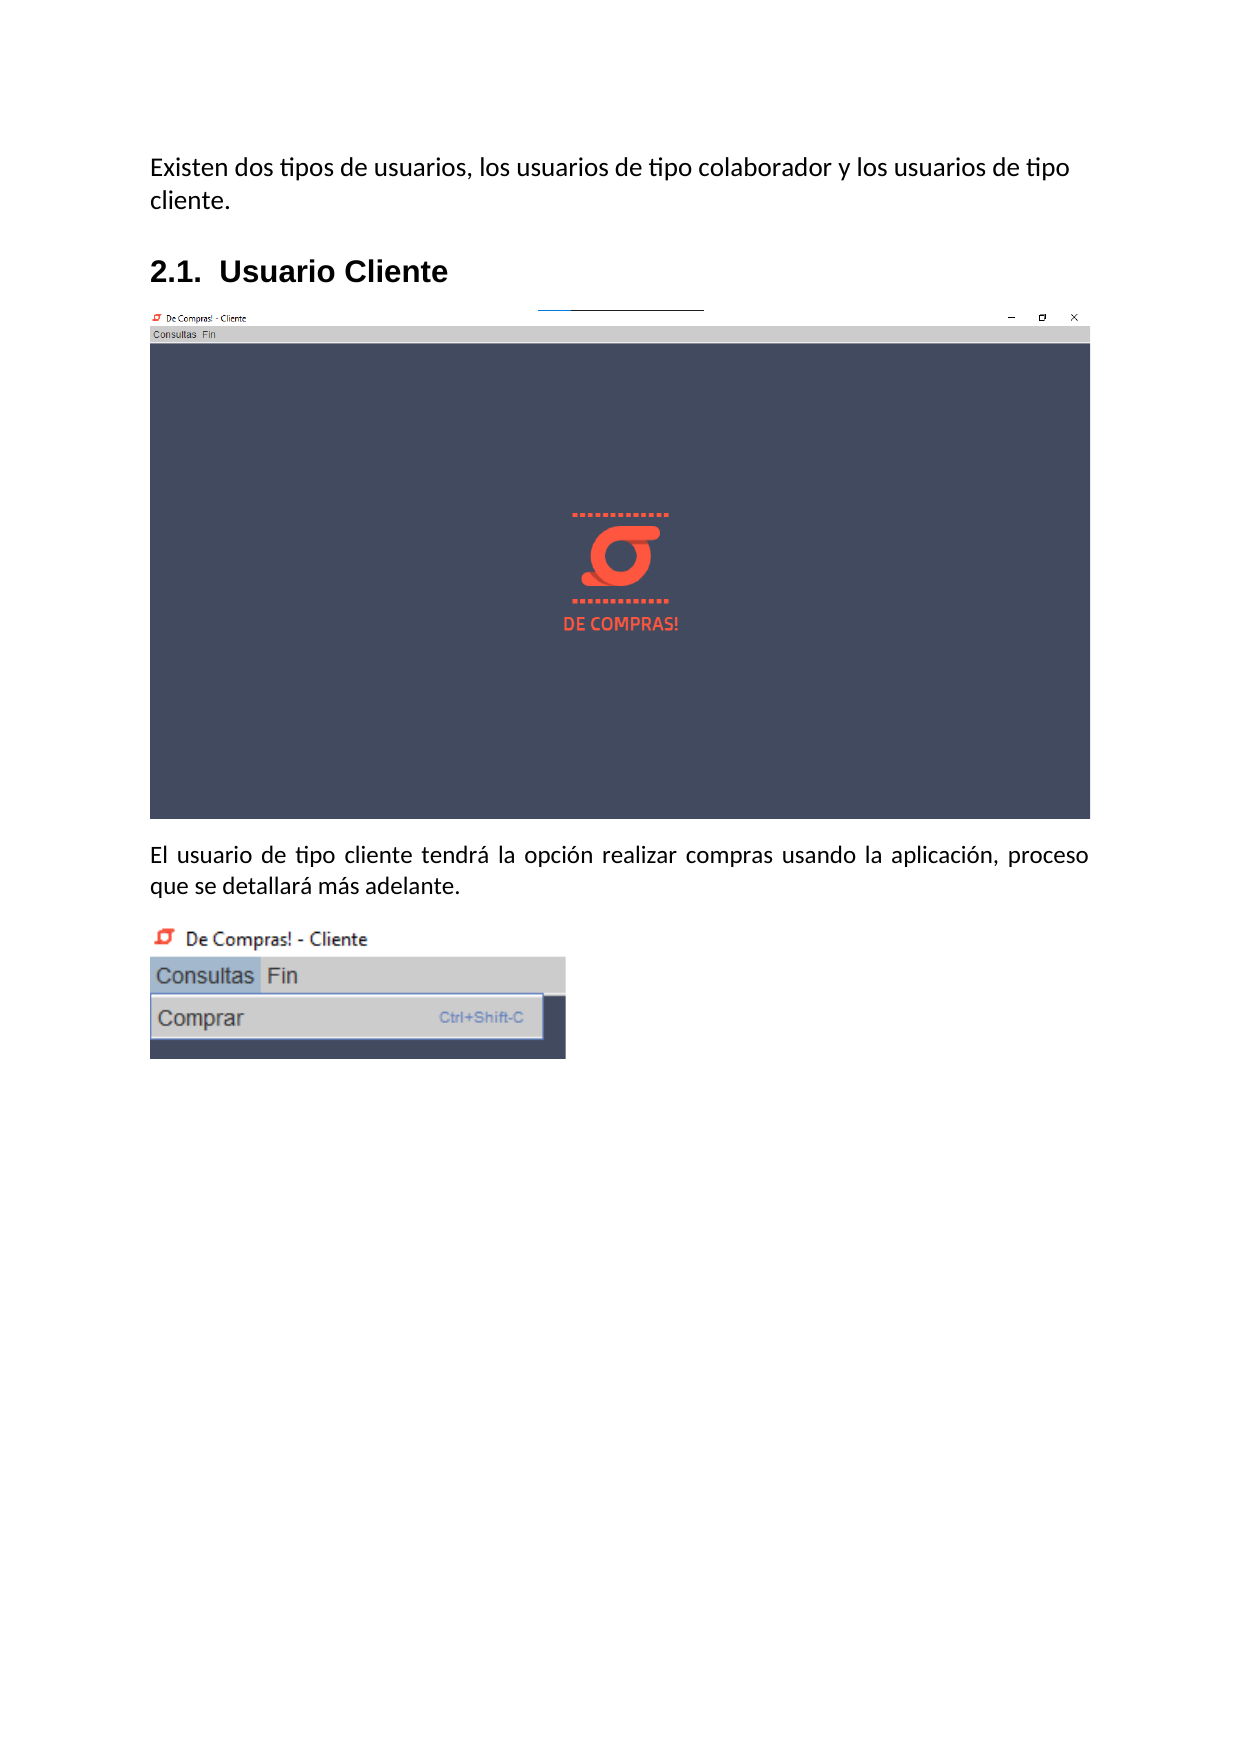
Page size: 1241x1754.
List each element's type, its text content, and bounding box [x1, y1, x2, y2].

text Existen dos tipos de usuarios, los usuarios de tipo colaborador y los usuarios de tipo cliente. [150, 150, 1090, 216]
picture [150, 310, 1091, 819]
picture [150, 921, 566, 1059]
subtitle 2.1. Usuario Cliente [150, 253, 1090, 289]
text El usuario de tipo cliente tendrá la opción realizar compras usando la aplicación, proceso que se detallará más adelante. [150, 839, 1090, 901]
